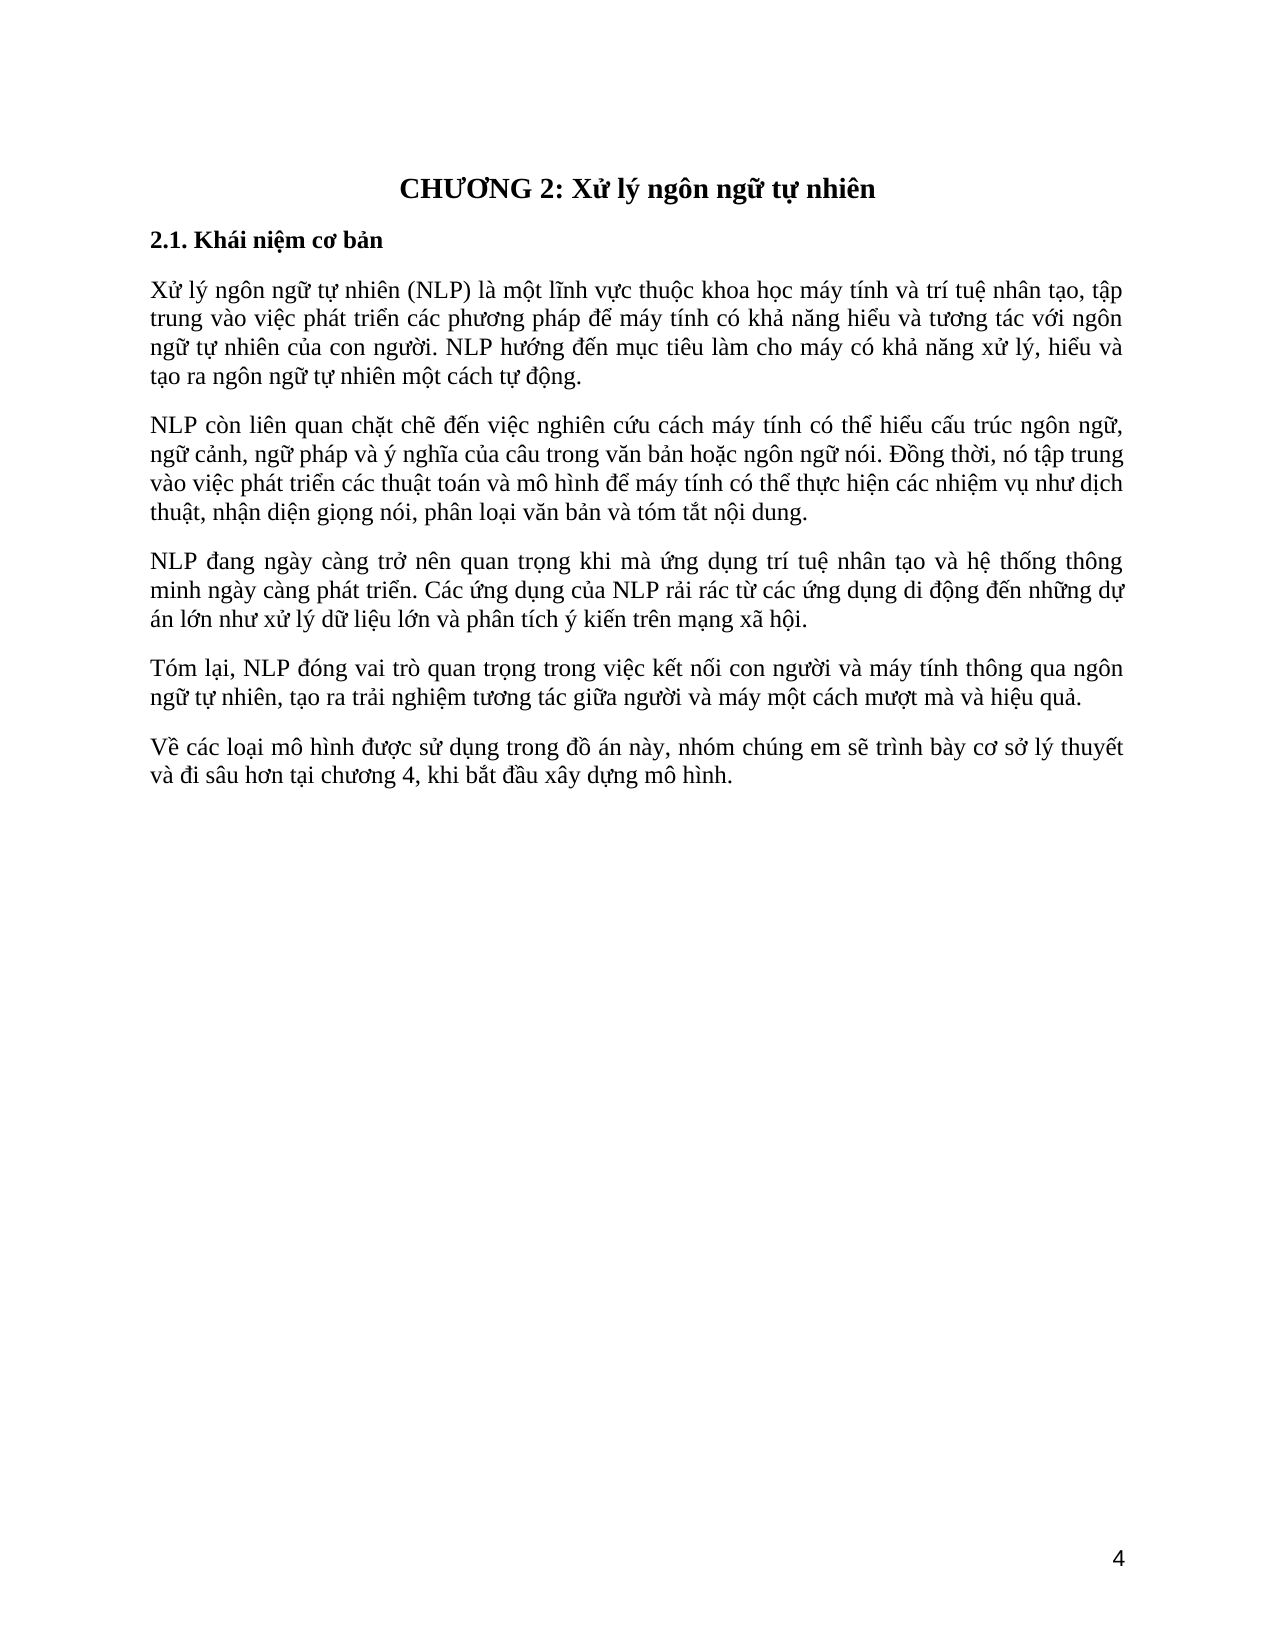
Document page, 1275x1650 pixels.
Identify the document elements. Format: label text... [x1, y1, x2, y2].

text NLP đang ngày càng trở nên quan trọng khi mà ứng dụng trí tuệ nhân tạo và hệ thống thông minh ngày càng phát triển. Các ứng dụng của NLP rải rác từ các ứng dụng di động đến những dự án lớn như xử lý dữ liệu lớn và phân tích ý kiến trên mạng xã hội. [150, 546, 1125, 633]
text Tóm lại, NLP đóng vai trò quan trọng trong việc kết nối con người và máy tính thông qua ngôn ngữ tự nhiên, tạo ra trải nghiệm tương tác giữa người và máy một cách mượt mà và hiệu quả. [150, 653, 1125, 711]
subtitle CHƯƠNG 2: Xử lý ngôn ngữ tự nhiên [150, 171, 1125, 204]
subtitle 2.1. Khái niệm cơ bản [150, 225, 1125, 254]
text NLP còn liên quan chặt chẽ đến việc nghiên cứu cách máy tính có thể hiểu cấu trúc ngôn ngữ, ngữ cảnh, ngữ pháp và ý nghĩa của câu trong văn bản hoặc ngôn ngữ nói. Đồng thời, nó tập trung vào việc phát triển các thuật toán và mô hình để máy tính có thể thực hiện các nhiệm vụ như dịch thuật, nhận diện giọng nói, phân loại văn bản và tóm tắt nội dung. [150, 411, 1125, 526]
text Về các loại mô hình được sử dụng trong đồ án này, nhóm chúng em sẽ trình bày cơ sở lý thuyết và đi sâu hơn tại chương 4, khi bắt đầu xây dựng mô hình. [150, 732, 1125, 789]
text Xử lý ngôn ngữ tự nhiên (NLP) là một lĩnh vực thuộc khoa học máy tính và trí tuệ nhân tạo, tập trung vào việc phát triển các phương pháp để máy tính có khả năng hiểu và tương tác với ngôn ngữ tự nhiên của con người. NLP hướng đến mục tiêu làm cho máy có khả năng xử lý, hiểu và tạo ra ngôn ngữ tự nhiên một cách tự động. [150, 275, 1125, 390]
